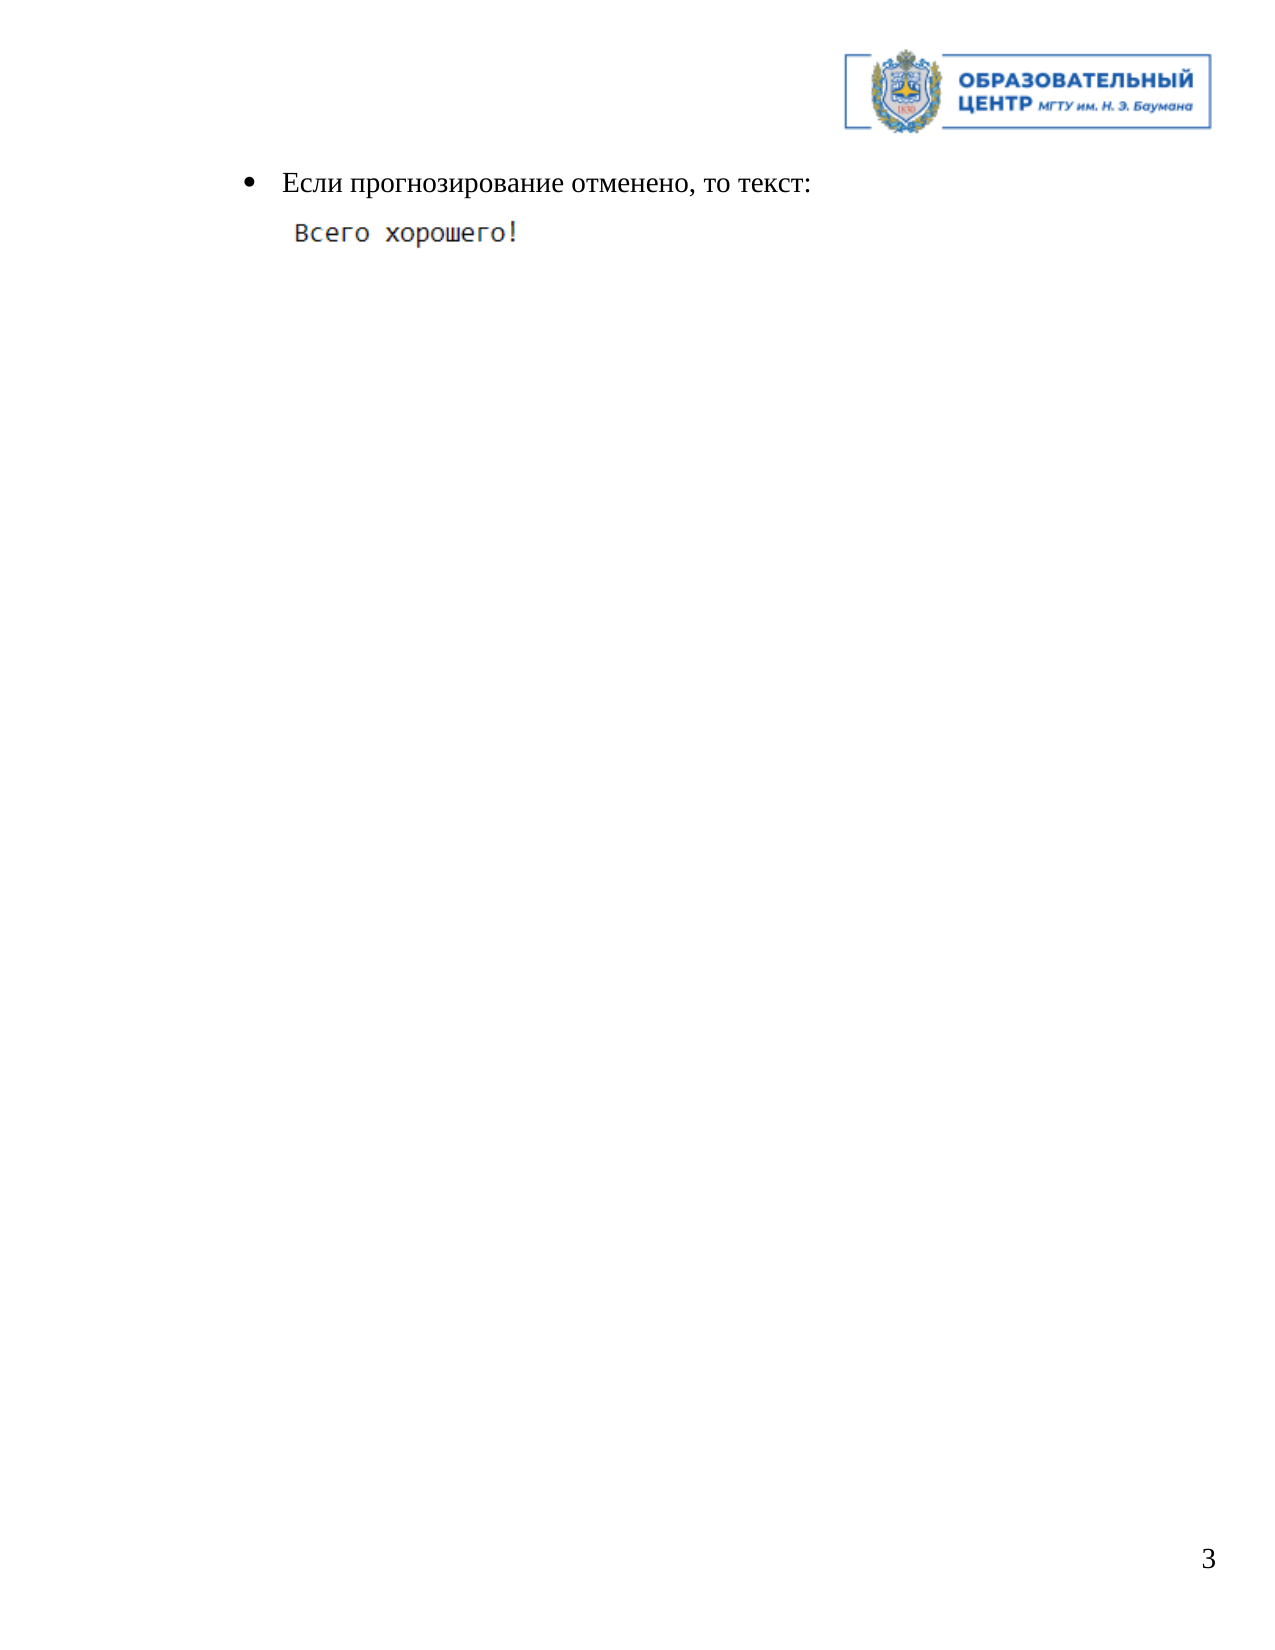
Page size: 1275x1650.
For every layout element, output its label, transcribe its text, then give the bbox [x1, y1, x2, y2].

picture [814, 26, 1262, 149]
list Если прогнозирование отменено, то текст: [244, 118, 1216, 199]
picture [281, 215, 532, 256]
